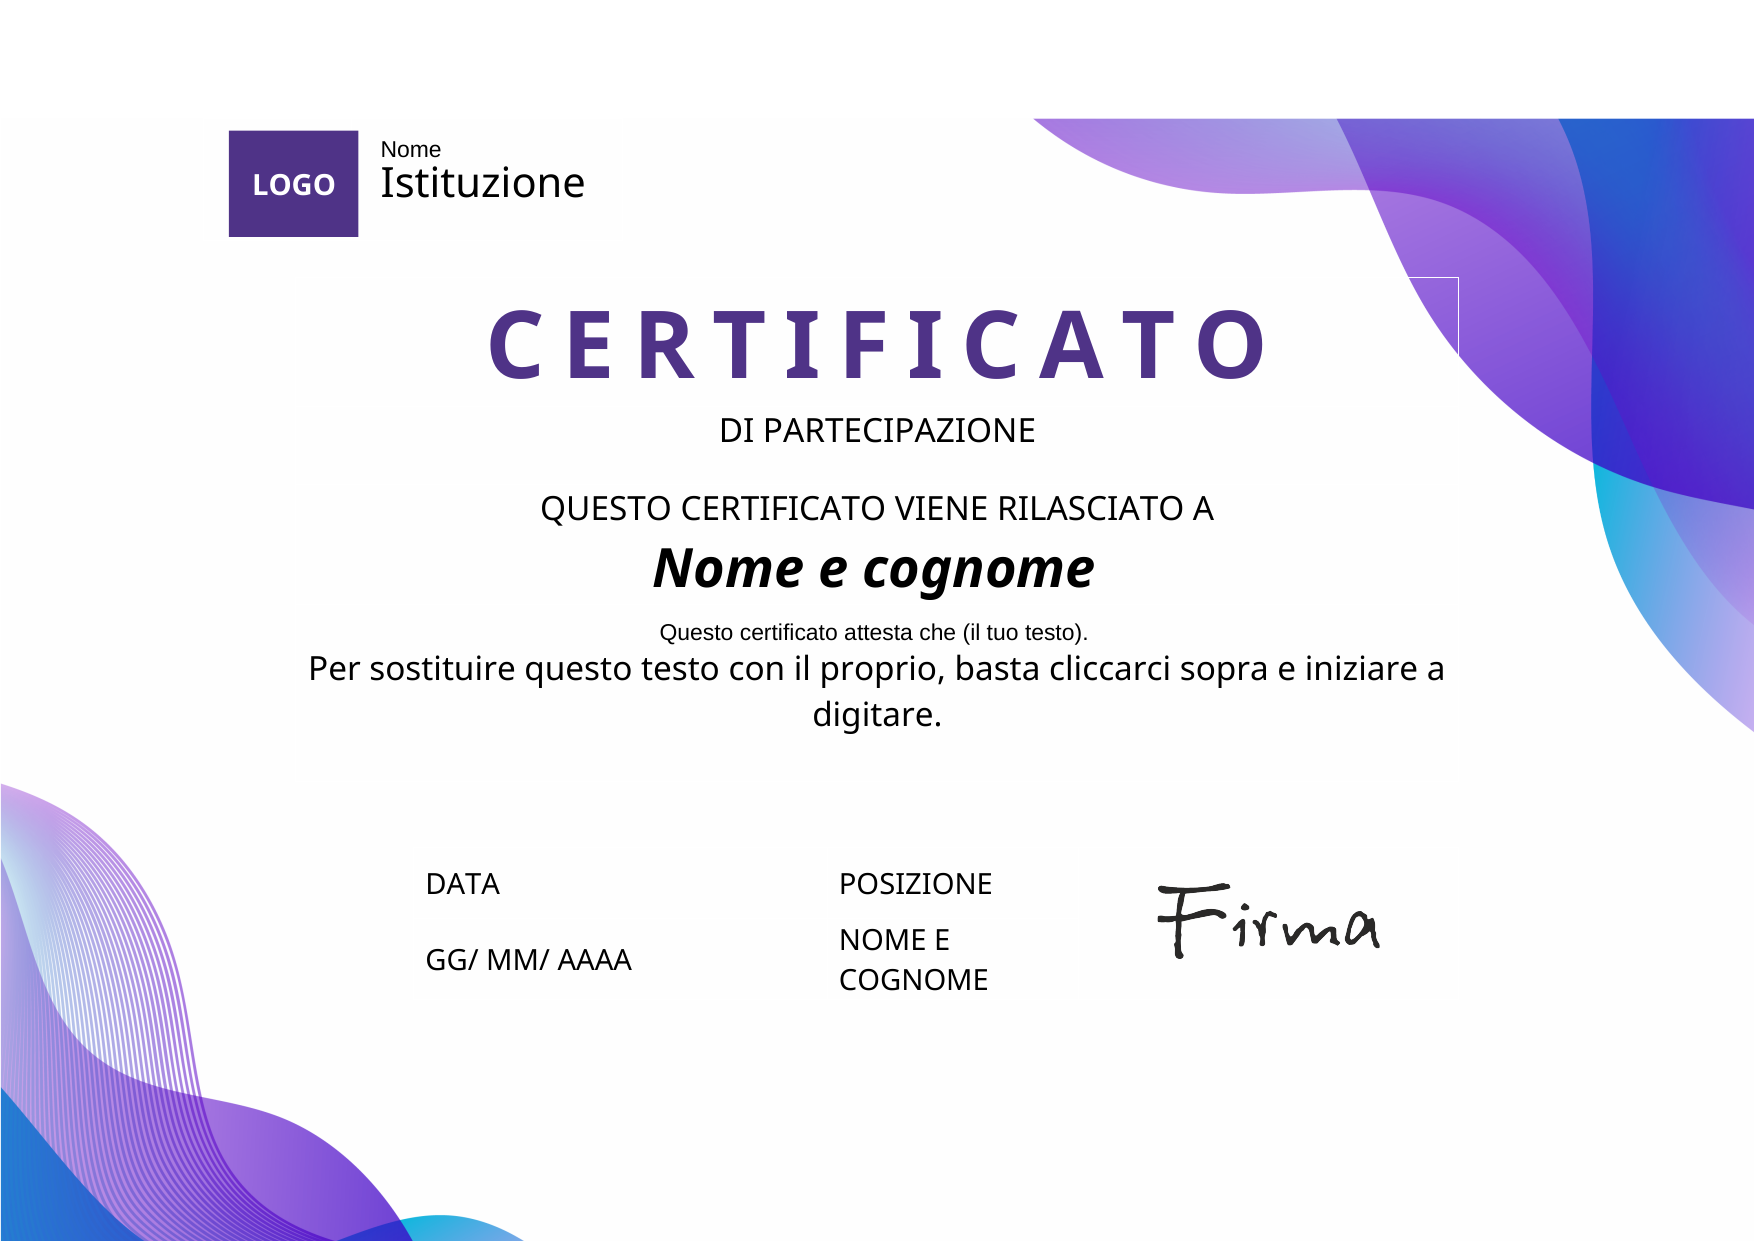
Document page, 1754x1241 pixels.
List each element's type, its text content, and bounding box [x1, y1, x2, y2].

table_cell QUESTO CERTIFICATO VIENE RILASCIATO A [296, 485, 1458, 604]
table_cell [414, 919, 827, 998]
table_header CERTIFICATO [296, 278, 1458, 406]
table_cell DI PARTECIPAZIONE [296, 407, 1458, 483]
table_cell [296, 605, 1458, 781]
table_header [204, 119, 351, 240]
table_header DATA [414, 848, 827, 918]
table_header [352, 119, 622, 240]
table_header [828, 848, 1078, 918]
picture [0, 118, 1754, 1241]
table_header [1079, 848, 1458, 998]
table_cell [828, 919, 1078, 998]
